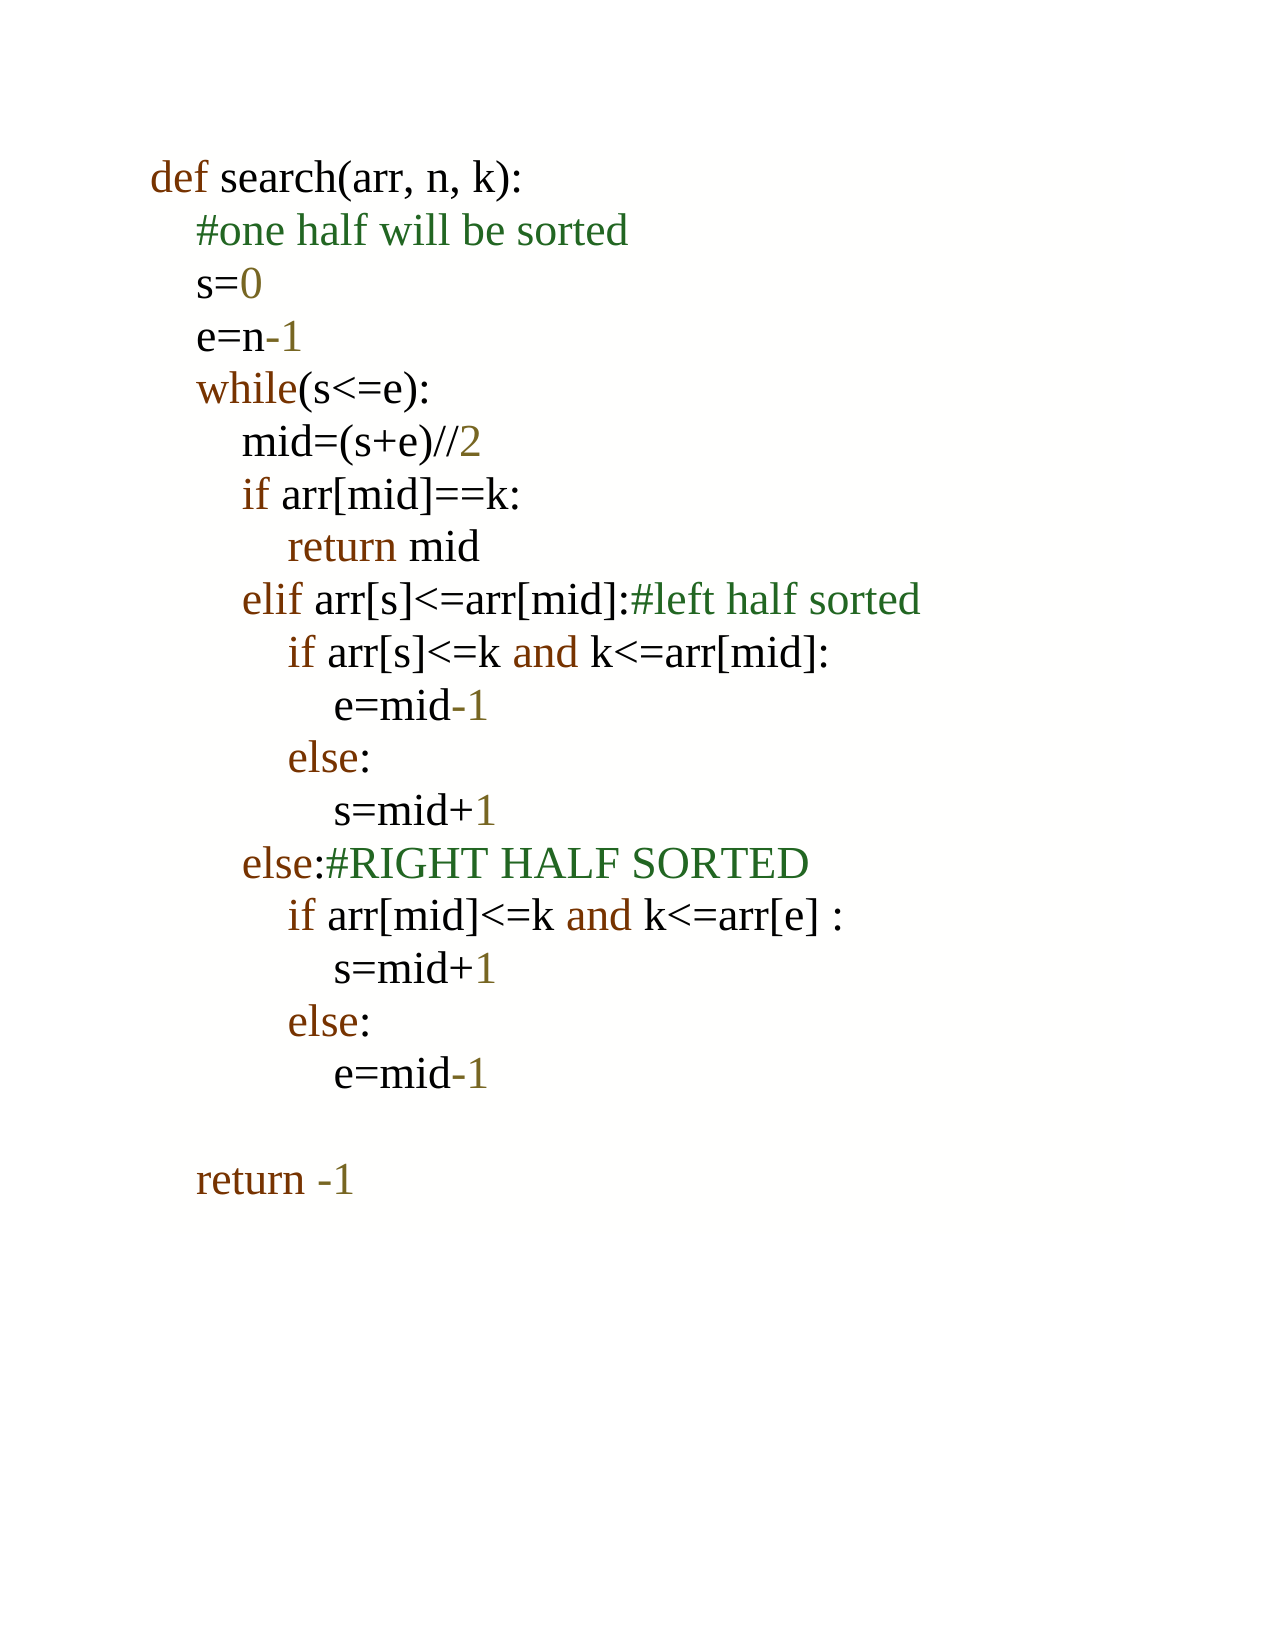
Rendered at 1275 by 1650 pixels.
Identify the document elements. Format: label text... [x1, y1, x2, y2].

text elif arr[s]<=arr[mid]:#left half sorted [150, 572, 1125, 624]
text if arr[mid]==k: [150, 466, 1125, 519]
text if arr[s]<=k and k<=arr[mid]: [150, 624, 1125, 677]
text while(s<=e): [150, 361, 1125, 413]
text def search(arr, n, k): [150, 150, 1125, 203]
text #one half will be sorted [150, 203, 1125, 255]
text else:#RIGHT HALF SORTED [150, 835, 1125, 888]
text s=mid+1 [150, 941, 1125, 993]
text s=mid+1 [150, 782, 1125, 835]
text else: [150, 730, 1125, 782]
text else: [150, 993, 1125, 1046]
text if arr[mid]<=k and k<=arr[e] : [150, 888, 1125, 941]
text e=mid-1 [150, 677, 1125, 730]
text mid=(s+e)//2 [150, 413, 1125, 466]
text return mid [150, 519, 1125, 572]
text e=mid-1 [150, 1046, 1125, 1099]
text s=0 [150, 255, 1125, 308]
text e=n-1 [150, 308, 1125, 361]
text return -1 [150, 1151, 1125, 1204]
